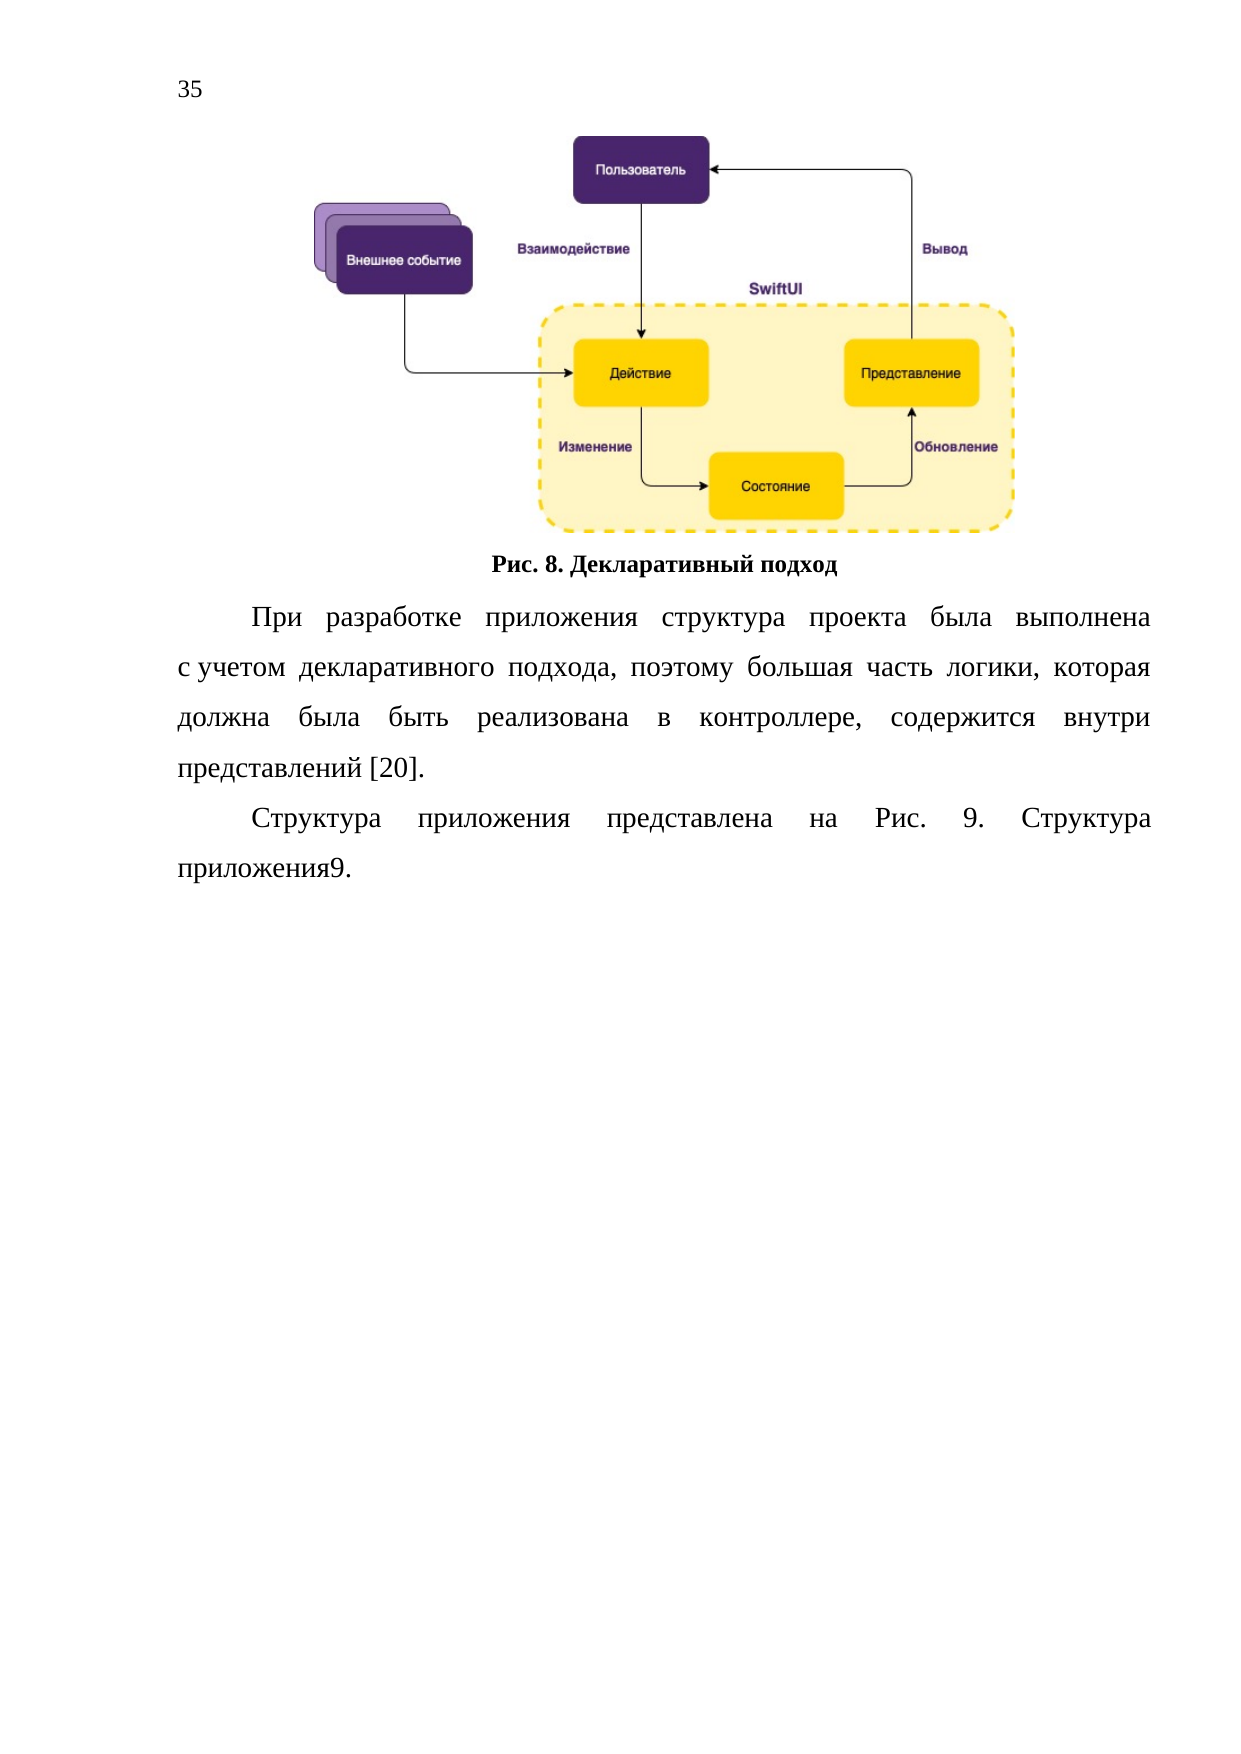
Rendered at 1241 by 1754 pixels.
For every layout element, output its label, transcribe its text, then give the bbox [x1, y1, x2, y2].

text При разработке приложения структура проекта была выполнена с учетом декларативного подхода, поэтому большая часть логики, которая должна была быть реализована в контроллере, содержится внутри представлений [20]. [177, 599, 1152, 783]
text Структура приложения представлена на рис. 9. [177, 800, 1152, 884]
text Рис. 8. Декларативный подход [177, 549, 1152, 578]
picture [314, 136, 1015, 533]
